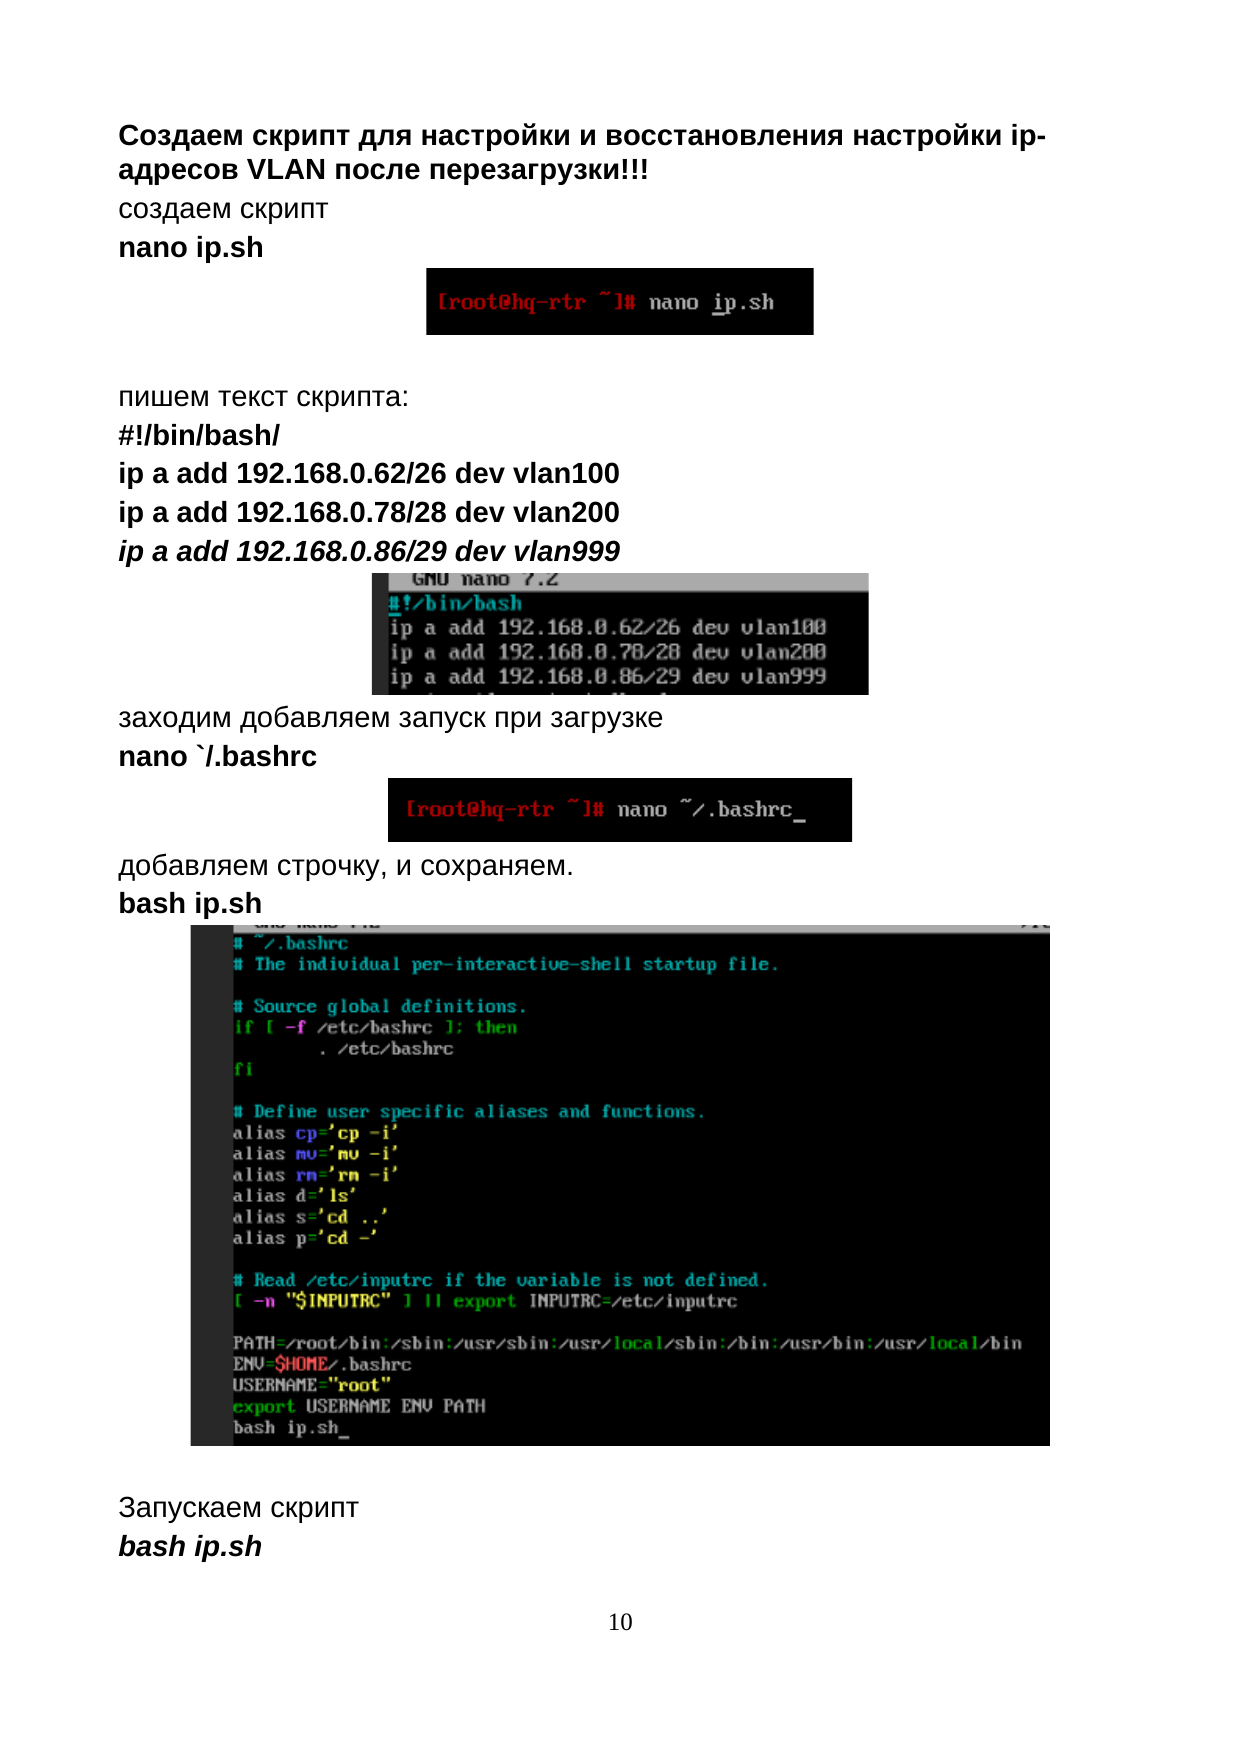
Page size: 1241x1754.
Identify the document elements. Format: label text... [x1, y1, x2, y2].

text nano ip.sh [118, 229, 1122, 263]
text Создаем скрипт для настройки и восстановления настройки ip-адресов VLAN после перезагрузки!!! [118, 118, 1122, 185]
picture [388, 778, 853, 842]
picture [426, 268, 814, 335]
text ip a add 192.168.0.62/26 dev vlan100 [118, 457, 1122, 490]
text ip a add 192.168.0.78/28 dev vlan200 [118, 496, 1122, 529]
text создаем скрипт [118, 191, 1122, 224]
text пишем текст скрипта: [118, 379, 1122, 412]
text bash ip.sh [118, 1529, 1122, 1563]
text nano `/.bashrc [118, 739, 1122, 772]
picture [371, 573, 869, 695]
picture [190, 925, 1050, 1446]
text Запускаем скрипт [118, 1490, 1122, 1524]
text ip a add 192.168.0.86/29 dev vlan999 [118, 534, 1122, 568]
text #!/bin/bash/ [118, 418, 1122, 451]
text bash ip.sh [118, 886, 1122, 920]
